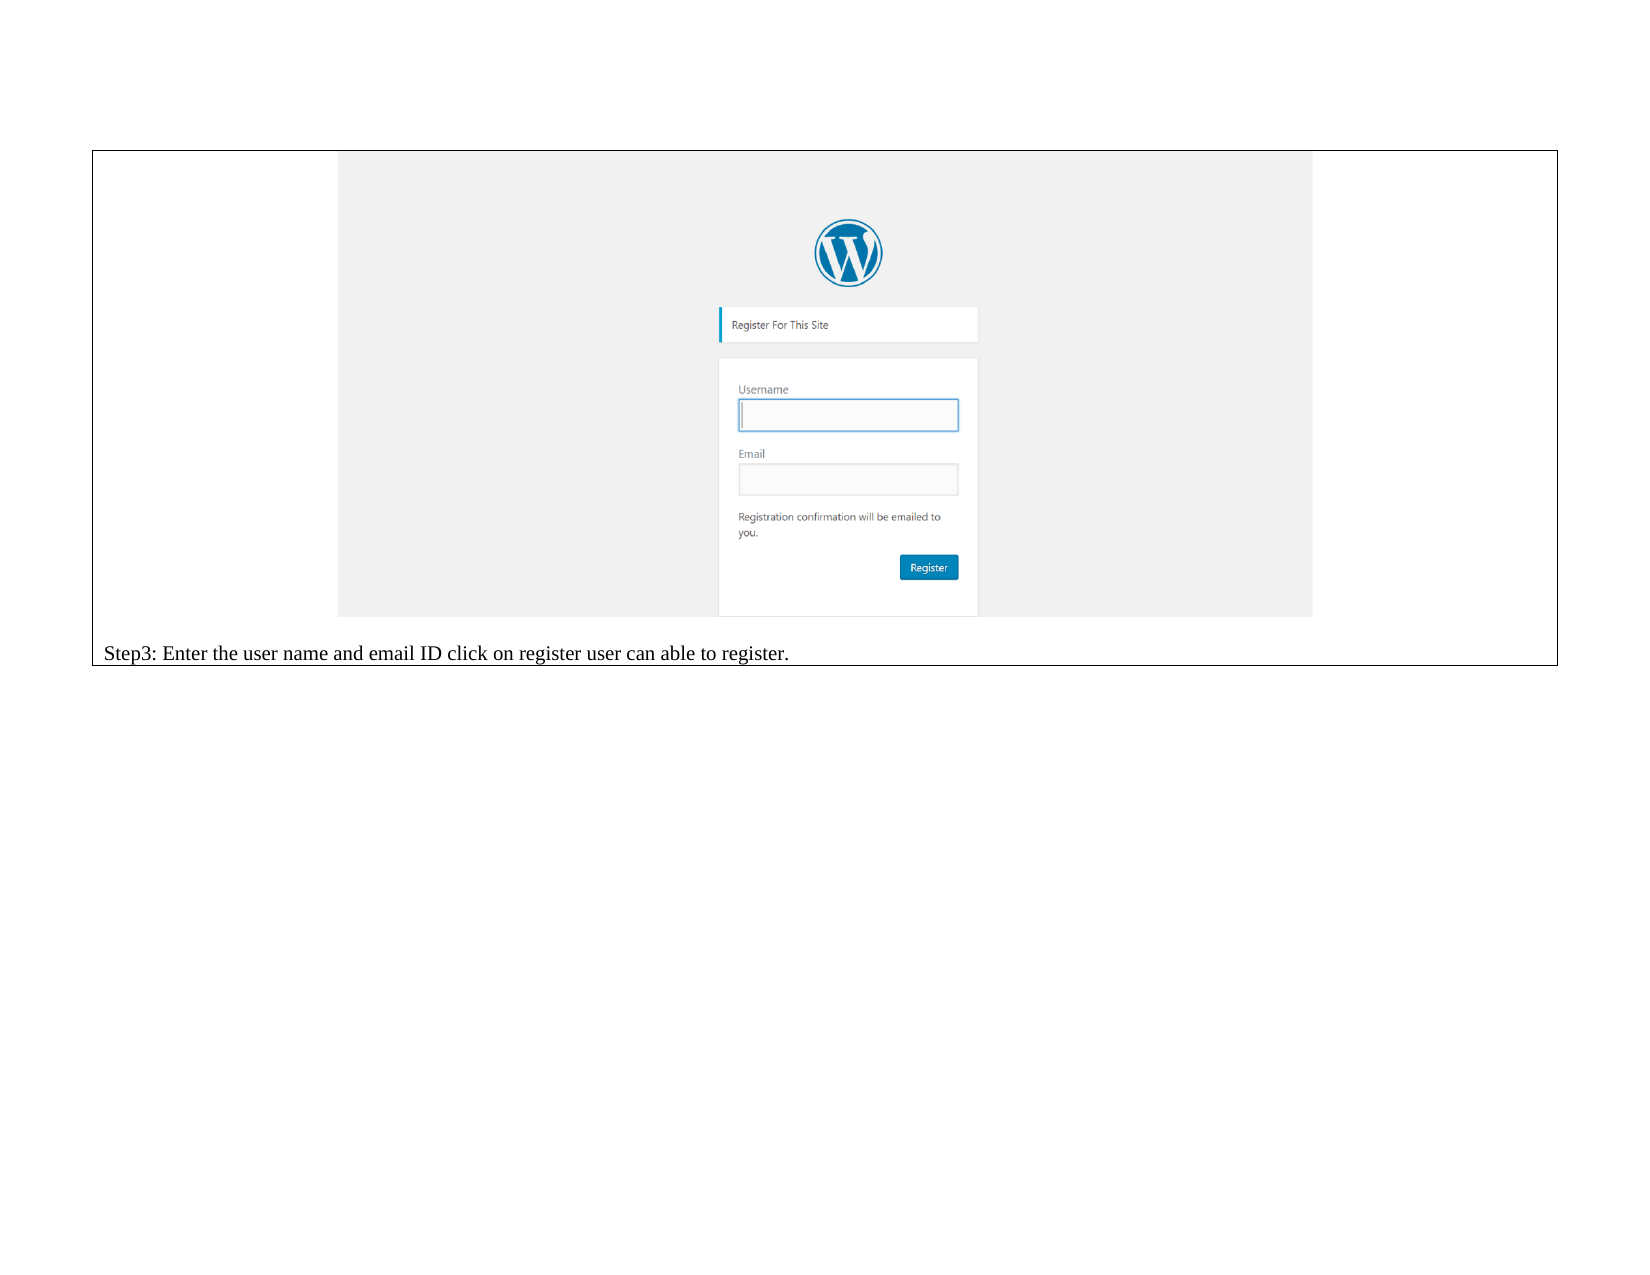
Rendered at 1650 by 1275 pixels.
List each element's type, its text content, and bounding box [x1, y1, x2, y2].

table_cell Evidence/Proof of Concept Step1: By Accessing the URL https://www.apcob.org/wp-login.php the word press login page can be accessed as shown in the image. Step2: Click on Register page Step3: Enter the user name and email ID click on register user can able to register. Step4: once successful registration user can get the email alert for the password set Step5: Click on the link and set the password and try to login into the application. Below screenshot shows the user successfully login into the application. [93, 151, 1557, 665]
picture [337, 151, 1313, 617]
